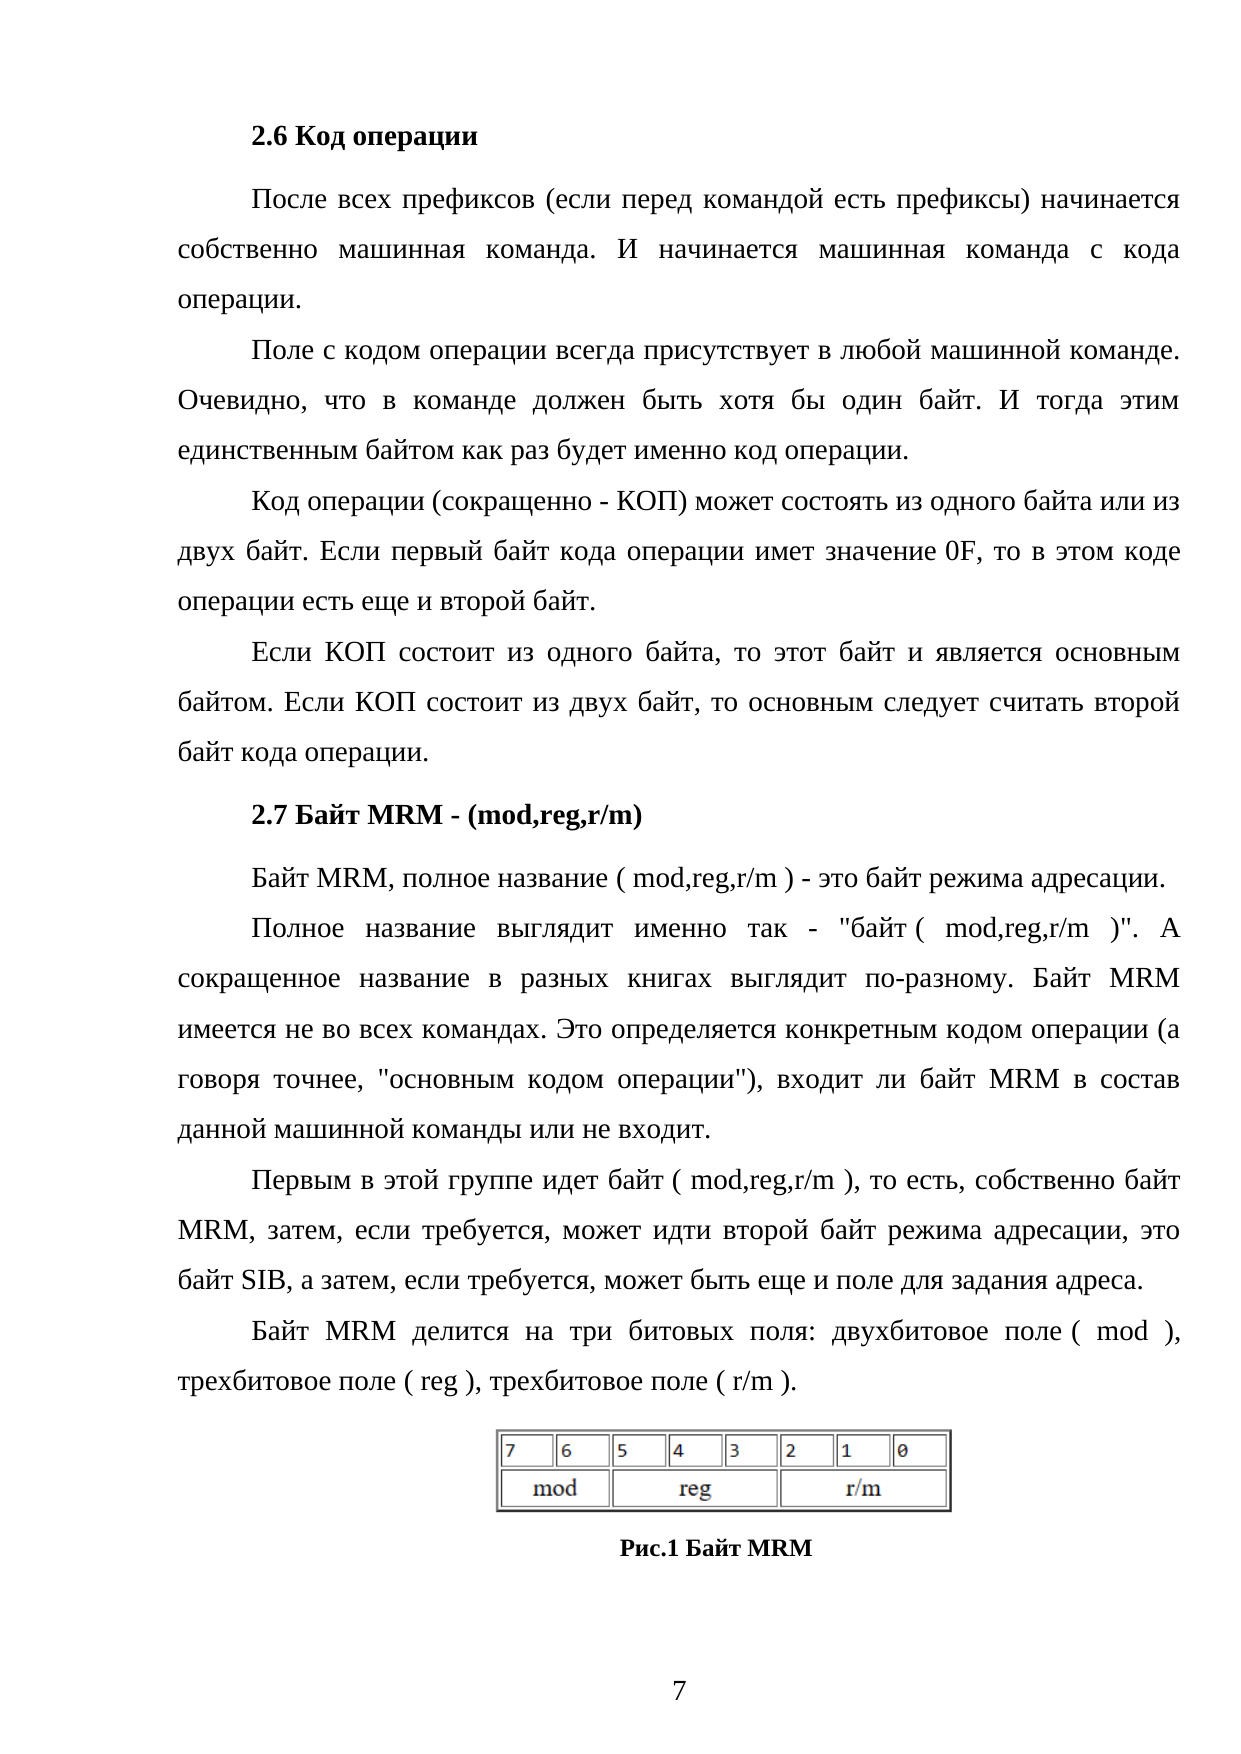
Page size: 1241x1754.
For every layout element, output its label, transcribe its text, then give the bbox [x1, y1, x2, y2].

subtitle 2.6 Код операции [177, 118, 1181, 152]
text Полное название выглядит именно так - "байт ( mod,reg,r/m )". А сокращенное название в разных книгах выглядит по-разному. Байт MRM имеется не во всех командах. Это определяется конкретным кодом операции (а говоря точнее, "основным кодом операции"), входит ли байт MRM в состав данной машинной команды или не входит. [177, 910, 1181, 1145]
text Первым в этой группе идет байт ( mod,reg,r/m ), то есть, собственно байт MRM, затем, если требуется, может идти второй байт режима адресации, это байт SIB, а затем, если требуется, может быть еще и поле для задания адреса. [177, 1162, 1181, 1296]
text После всех префиксов (если перед командой есть префиксы) начинается собственно машинная команда. И начинается машинная команда с кода операции. [177, 181, 1181, 315]
text Байт MRM, полное название ( mod,reg,r/m ) - это байт режима адресации. [177, 860, 1181, 893]
picture [471, 1413, 962, 1516]
text Если КОП состоит из одного байта, то этот байт и является основным байтом. Если КОП состоит из двух байт, то основным следует считать второй байт кода операции. [177, 634, 1181, 768]
text Поле с кодом операции всегда присутствует в любой машинной команде. Очевидно, что в команде должен быть хотя бы один байт. И тогда этим единственным байтом как раз будет именно код операции. [177, 332, 1181, 466]
subtitle 2.7 Байт MRM - (mod,reg,r/m) [177, 797, 1181, 831]
text Рис.1 Байт MRM [177, 1533, 1181, 1561]
text Байт MRM делится на три битовых поля: двухбитовое поле ( mod ), трехбитовое поле ( reg ), трехбитовое поле ( r/m ). [177, 1313, 1181, 1397]
text Код операции (сокращенно - КОП) может состоять из одного байта или из двух байт. Если первый байт кода операции имет значение 0F, то в этом коде операции есть еще и второй байт. [177, 483, 1181, 617]
